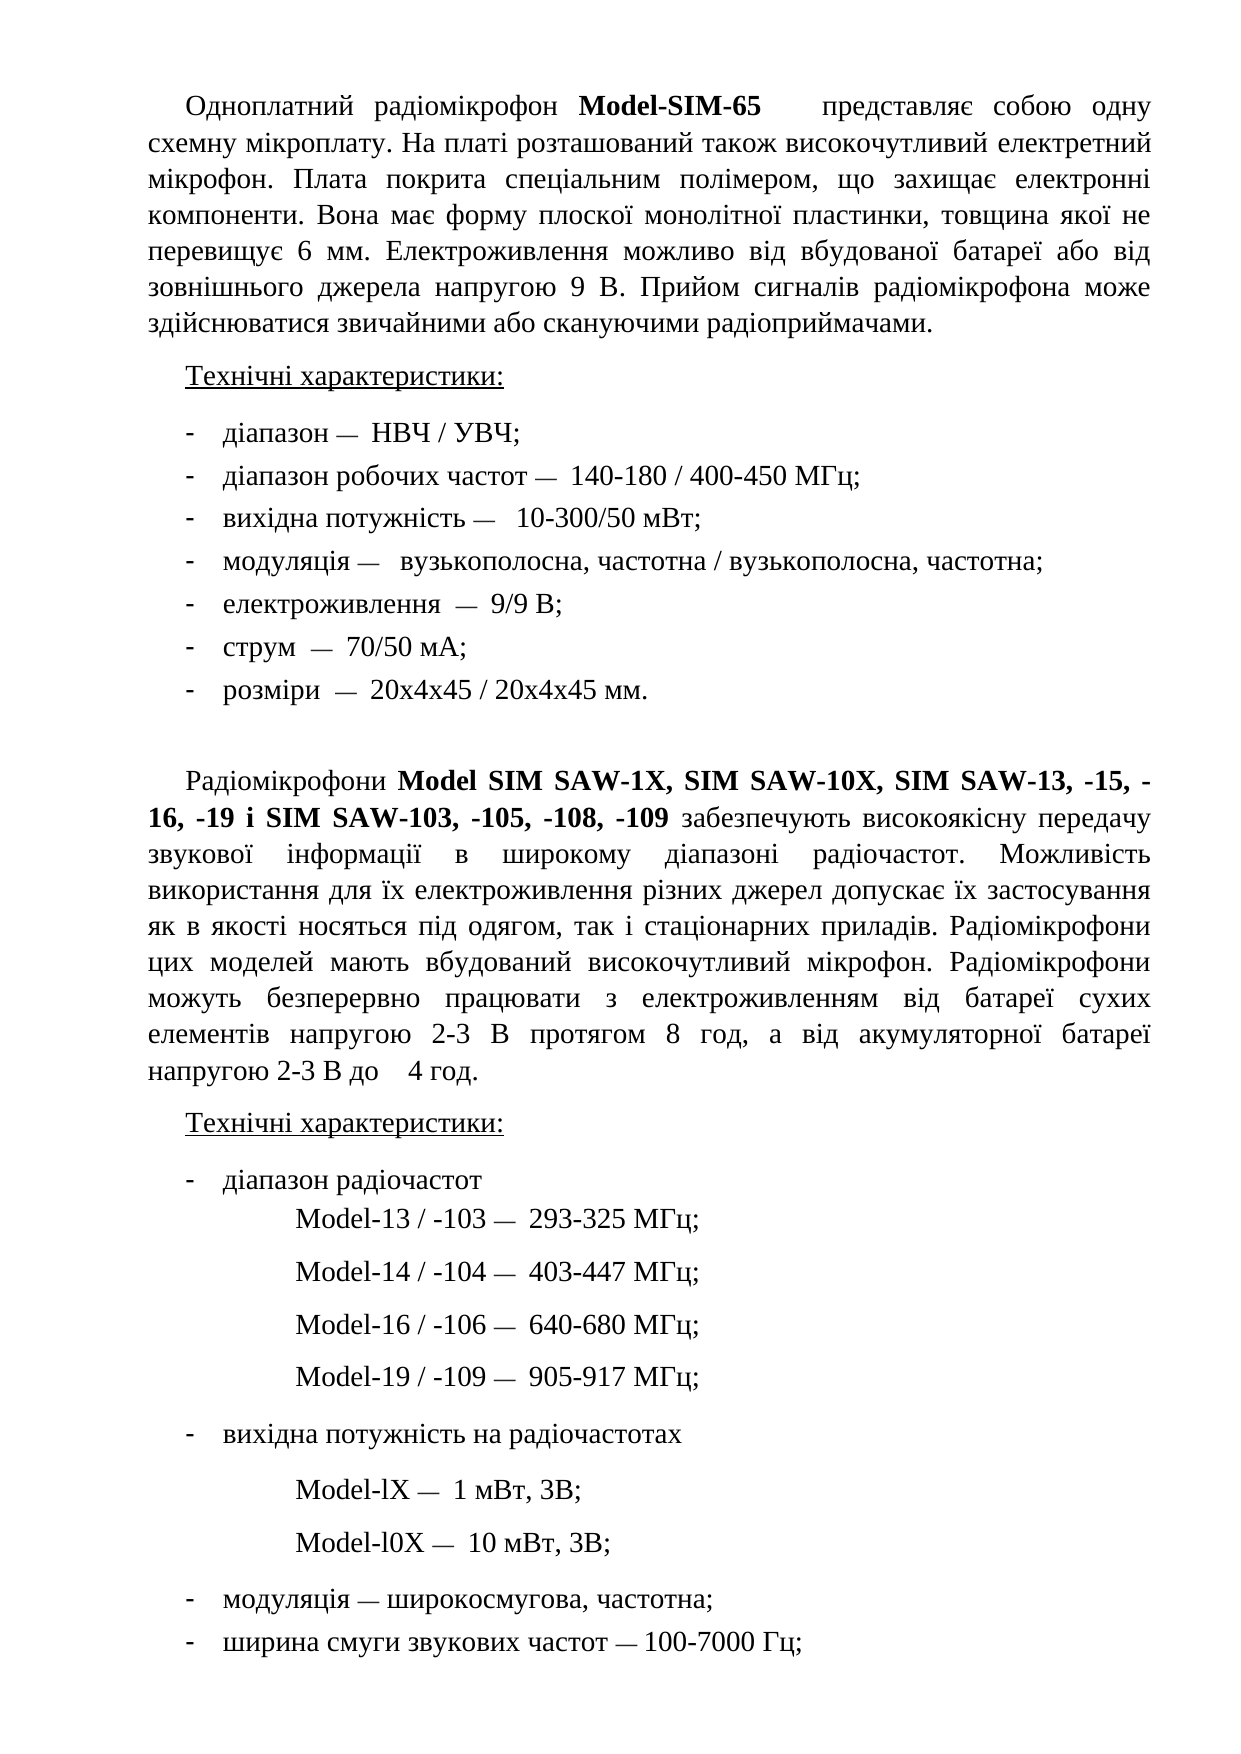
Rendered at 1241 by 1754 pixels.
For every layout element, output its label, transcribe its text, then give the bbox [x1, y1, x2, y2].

text Радіомікрофони Model SIM SAW-1X, SIM SAW-10X, SIM SAW-13, -15, -16, -19 і SIM SAW-103, -105, -108, -109 забезпечують високоякісну передачу звукової інформації в широкому діапазоні радіочастот. Можливість використання для їх електроживлення різних джерел допускає їх застосування як в якості носяться під одягом, так і стаціонарних приладів. Радіомікрофони цих моделей мають вбудований високочутливий мікрофон. Радіомікрофони можуть безперервно працювати з електроживленням від батареї сухих елементів напругою 2-3 В протягом 8 год, а від акумуляторної батареї напругою 2-3 В до 4 год. [148, 763, 1152, 1086]
list Model-13 / -103 — 293-325 МГц; [223, 1201, 1152, 1235]
list вихідна потужність на радіочастотах [185, 1412, 1152, 1452]
text Технічні характеристики: [148, 358, 1152, 392]
text Model-lX — 1 мВт, 3В; [221, 1472, 1152, 1505]
text Технічні характеристики: [148, 1106, 1152, 1139]
list діапазон робочих частот — 140-180 / 400-450 МГц; [185, 454, 1152, 493]
text Model-14 / -104 — 403-447 МГц; [221, 1254, 1152, 1287]
list діапазон радіочастот [185, 1158, 1152, 1198]
list ширина смуги звукових частот — 100-7000 Гц; [185, 1620, 1152, 1660]
list діапазон — НВЧ / УВЧ; [185, 411, 1152, 451]
list розміри — 20х4х45 / 20х4х45 мм. [185, 668, 1152, 708]
text Model-19 / -109 — 905-917 МГц; [221, 1359, 1152, 1393]
list струм — 70/50 мА; [185, 625, 1152, 665]
list електроживлення — 9/9 В; [185, 582, 1152, 622]
list модуляція — вузькополосна, частотна / вузькополосна, частотна; [185, 539, 1152, 579]
text Model-l0X — 10 мВт, 3В; [221, 1525, 1152, 1558]
text Одноплатний радіомікрофон Model-SIM-65 представляє собою одну схемну мікроплату. На платі розташований також високочутливий електретний мікрофон. Плата покрита спеціальним полімером, що захищає електронні компоненти. Вона має форму плоскої монолітної пластинки, товщина якої не перевищує 6 мм. Електроживлення можливо від вбудованої батареї або від зовнішнього джерела напругою 9 В. Прийом сигналів радіомікрофона може здійснюватися звичайними або скануючими радіоприймачами. [148, 88, 1152, 339]
text Model-16 / -106 — 640-680 МГц; [221, 1307, 1152, 1340]
list вихідна потужність — 10-300/50 мВт; [185, 497, 1152, 536]
list модуляція — широкосмугова, частотна; [185, 1577, 1152, 1617]
